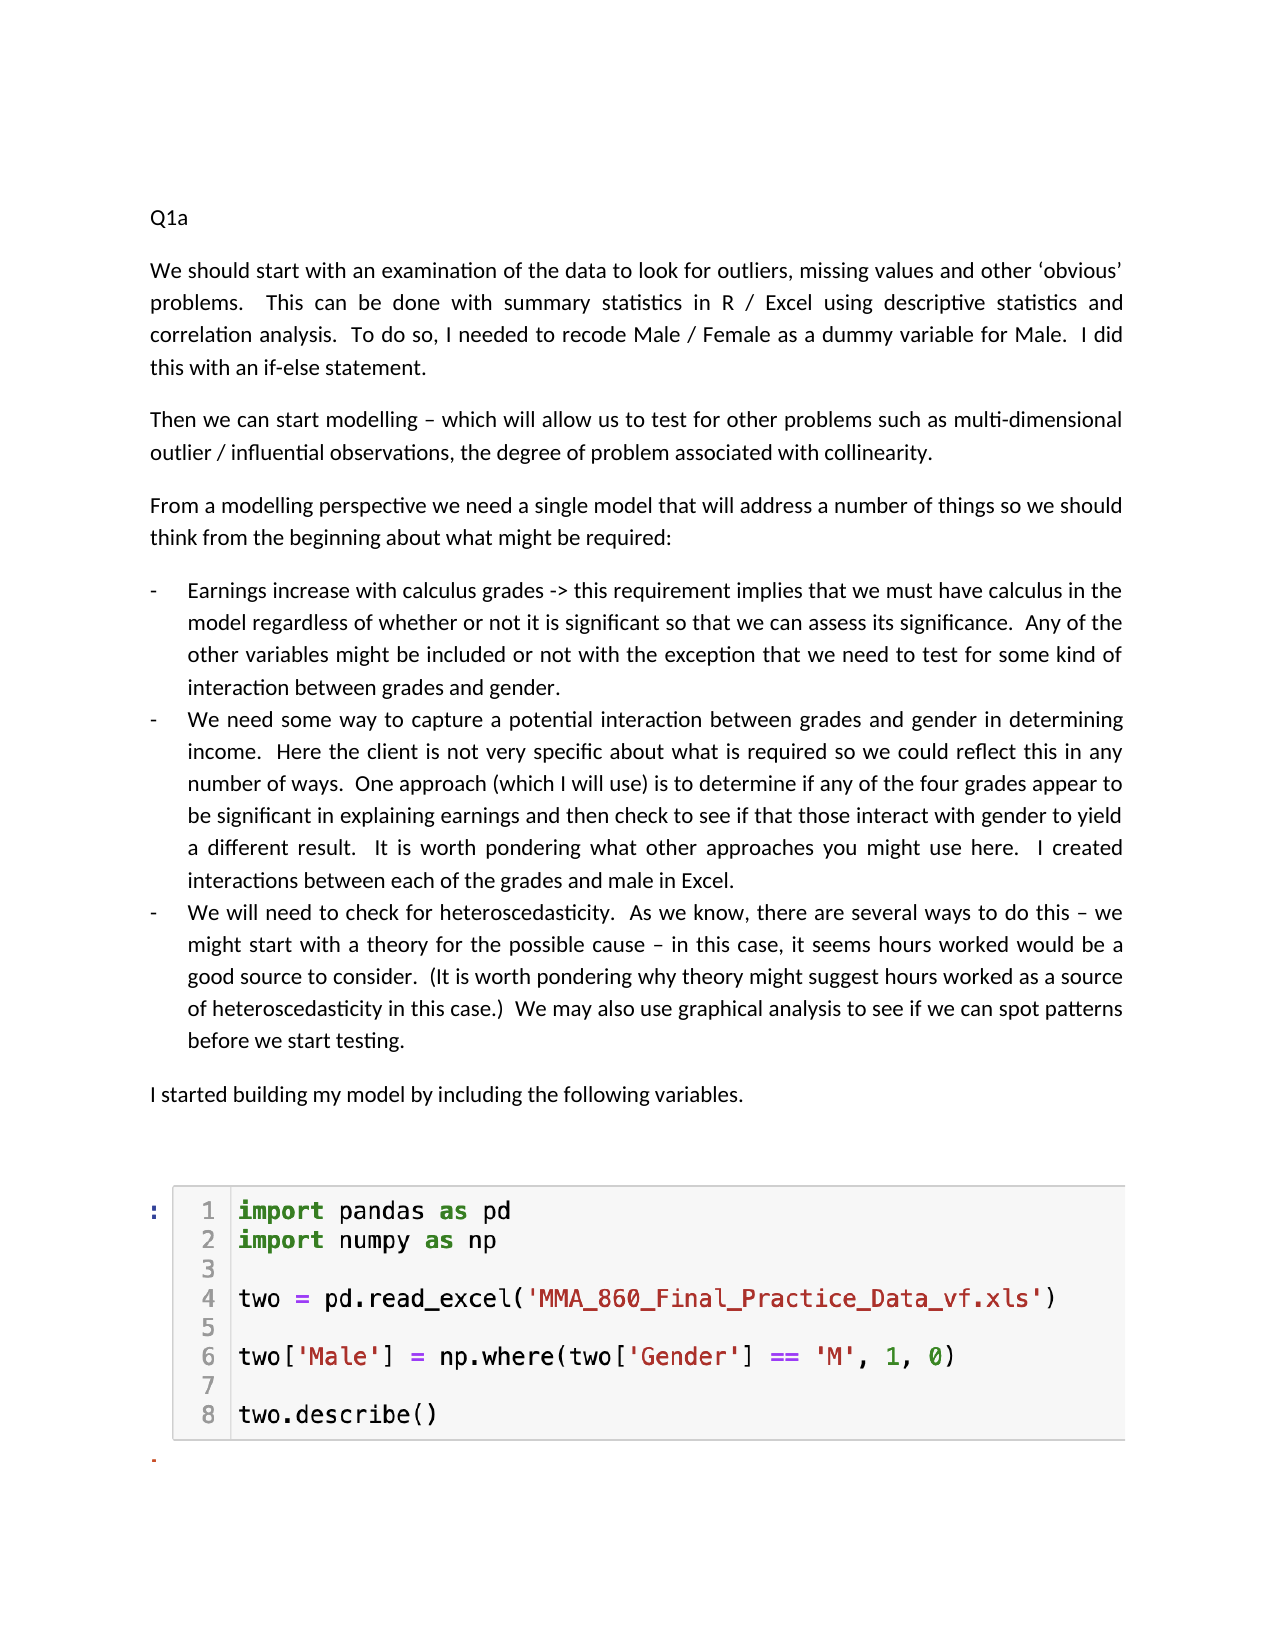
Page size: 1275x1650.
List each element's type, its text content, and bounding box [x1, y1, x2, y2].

text Q1a [150, 203, 1125, 231]
text From a modelling perspective we need a single model that will address a number of things so we should think from the beginning about what might be required: [150, 491, 1125, 551]
list We need some way to capture a potential interaction between grades and gender in determining income. Here the client is not very specific about what is required so we could reflect this in any number of ways. One approach (which I will use) is to determine if any of the four grades appear to be significant in explaining earnings and then check to see if that those interact with gender to yield a different result. It is worth pondering what other approaches you might use here. I created interactions between each of the grades and male in Excel. [150, 705, 1125, 894]
text I started building my model by including the following variables. [150, 1080, 1125, 1108]
picture [150, 1165, 1125, 1462]
list Earnings increase with calculus grades -> this requirement implies that we must have calculus in the model regardless of whether or not it is significant so that we can assess its significance. Any of the other variables might be included or not with the exception that we need to test for some kind of interaction between grades and gender. [150, 576, 1125, 701]
text Then we can start modelling – which will allow us to test for other problems such as multi-dimensional outlier / influential observations, the degree of problem associated with collinearity. [150, 406, 1125, 466]
list We will need to check for heteroscedasticity. As we know, there are several ways to do this – we might start with a theory for the possible cause – in this case, it seems hours worked would be a good source to consider. (It is worth pondering why theory might suggest hours worked as a source of heteroscedasticity in this case.) We may also use graphical analysis to see if we can spot patterns before we start testing. [150, 898, 1125, 1055]
text We should start with an examination of the data to look for outliers, missing values and other ‘obvious’ problems. This can be done with summary statistics in R / Excel using descriptive statistics and correlation analysis. To do so, I needed to recode Male / Female as a dummy variable for Male. I did this with an if-else statement. [150, 256, 1125, 381]
